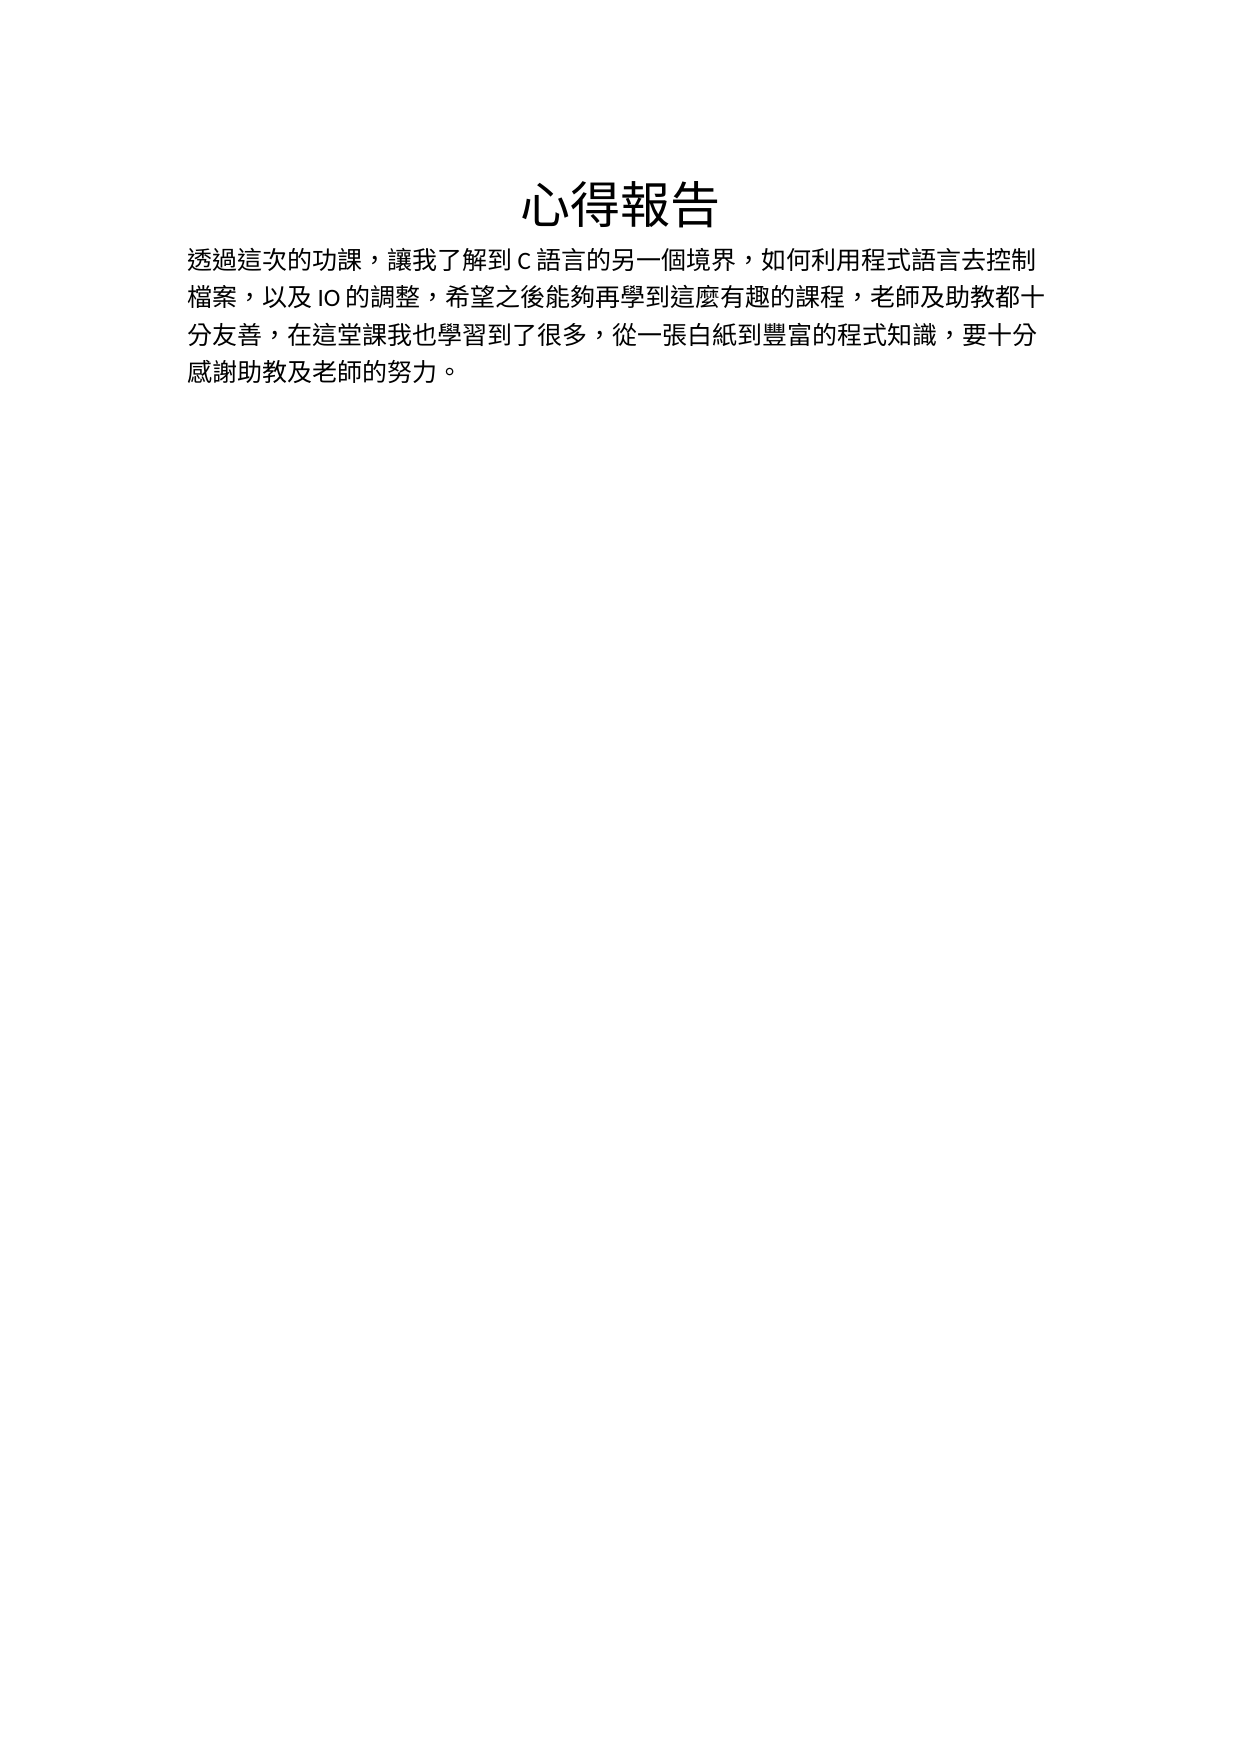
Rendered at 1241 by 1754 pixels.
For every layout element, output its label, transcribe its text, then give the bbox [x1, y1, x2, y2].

text 透過這次的功課，讓我了解到C語言的另一個境界，如何利用程式語言去控制檔案，以及IO的調整，希望之後能夠再學到這麼有趣的課程，老師及助教都十分友善，在這堂課我也學習到了很多，從一張白紙到豐富的程式知識，要十分感謝助教及老師的努力。 [187, 239, 1053, 389]
text 心得報告 [187, 164, 1053, 239]
